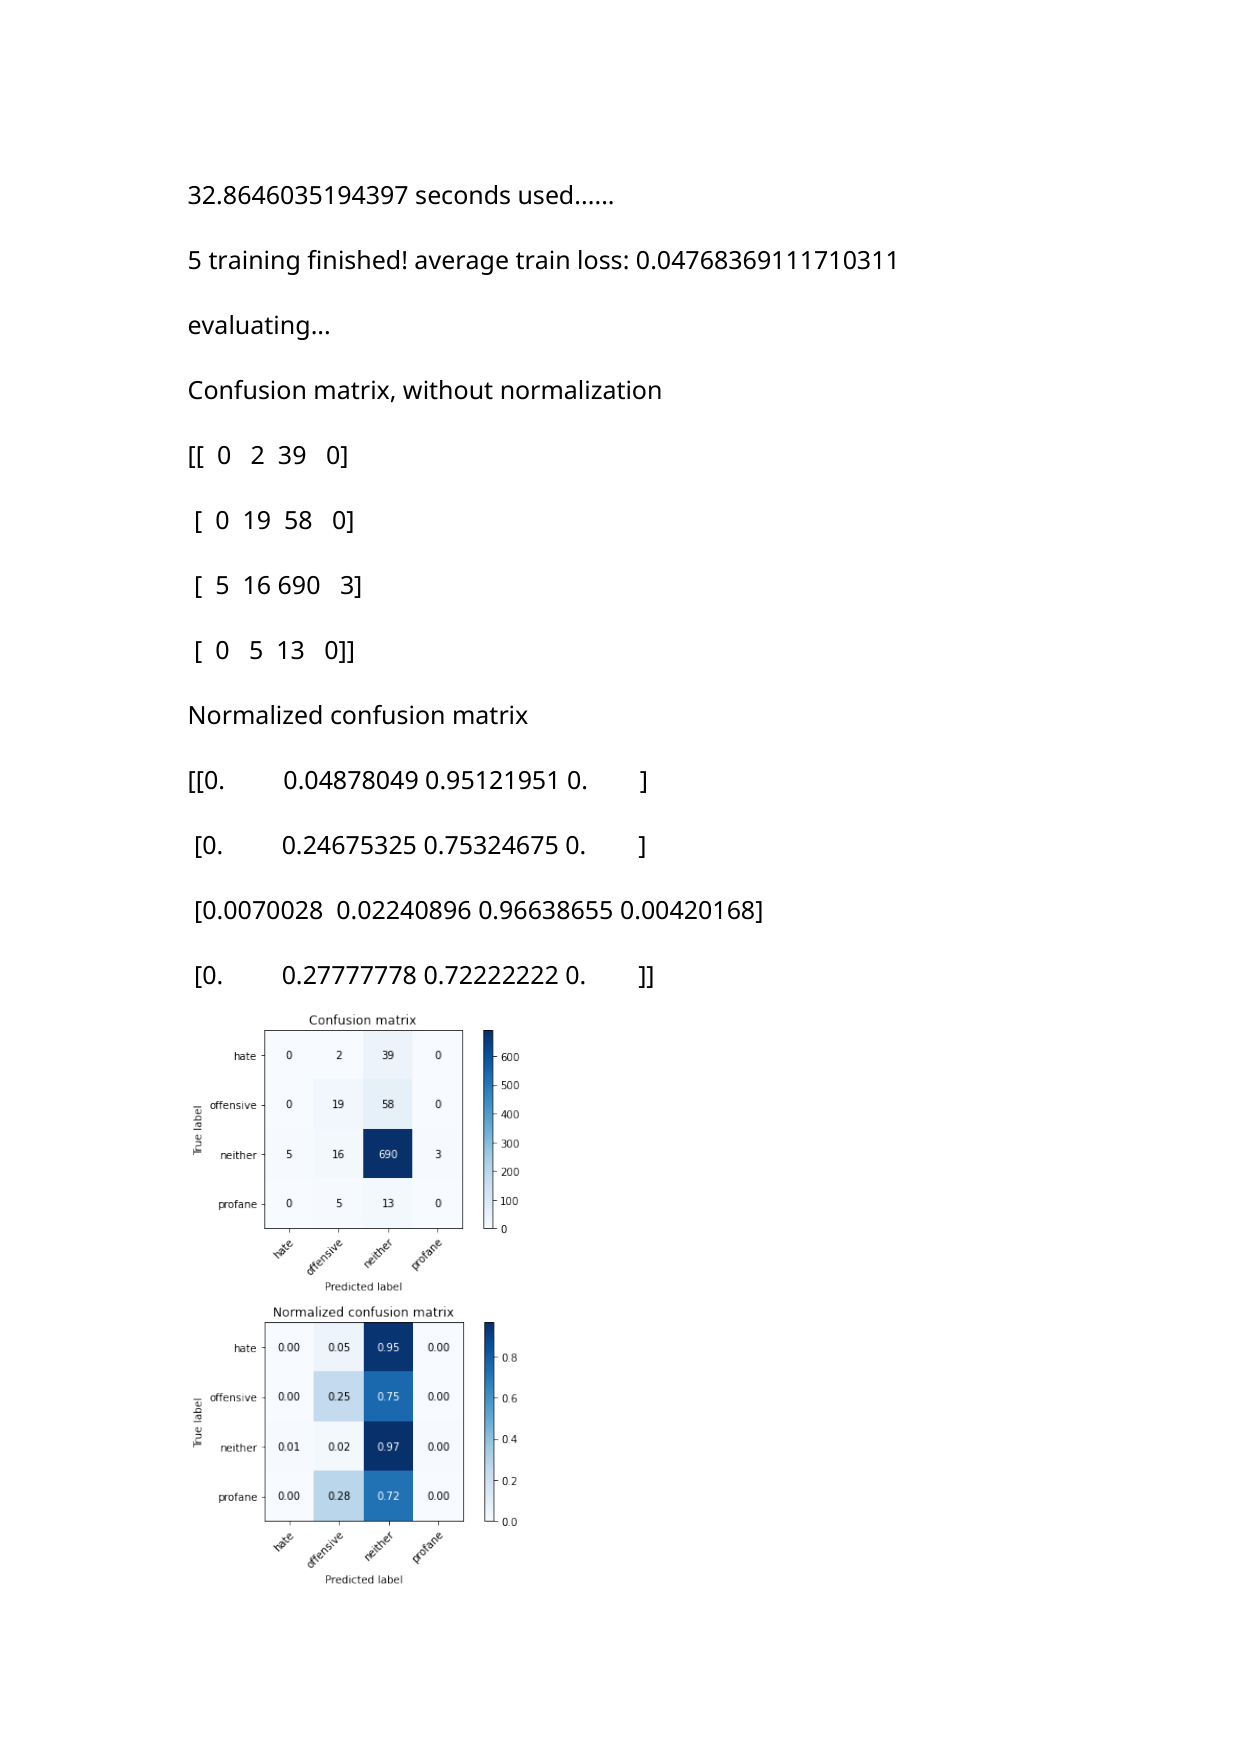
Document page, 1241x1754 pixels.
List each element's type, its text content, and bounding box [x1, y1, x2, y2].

picture [187, 1300, 525, 1592]
text [0.0070028 0.02240896 0.96638655 0.00420168] [187, 877, 1053, 942]
picture [187, 1007, 527, 1299]
text [ 5 16 690 3] [187, 552, 1053, 617]
text [[0. 0.04878049 0.95121951 0. ] [187, 747, 1053, 812]
text [ 0 19 58 0] [187, 487, 1053, 552]
text 32.8646035194397 seconds used...... [187, 162, 1053, 227]
text [ 0 5 13 0]] [187, 617, 1053, 682]
text Normalized confusion matrix [187, 682, 1053, 747]
text evaluating... [187, 292, 1053, 357]
text [0. 0.27777778 0.72222222 0. ]] [187, 942, 1053, 1007]
text 5 training finished! average train loss: 0.04768369111710311 [187, 227, 1053, 292]
text Confusion matrix, without normalization [187, 357, 1053, 422]
text [0. 0.24675325 0.75324675 0. ] [187, 812, 1053, 877]
text [[ 0 2 39 0] [187, 422, 1053, 487]
